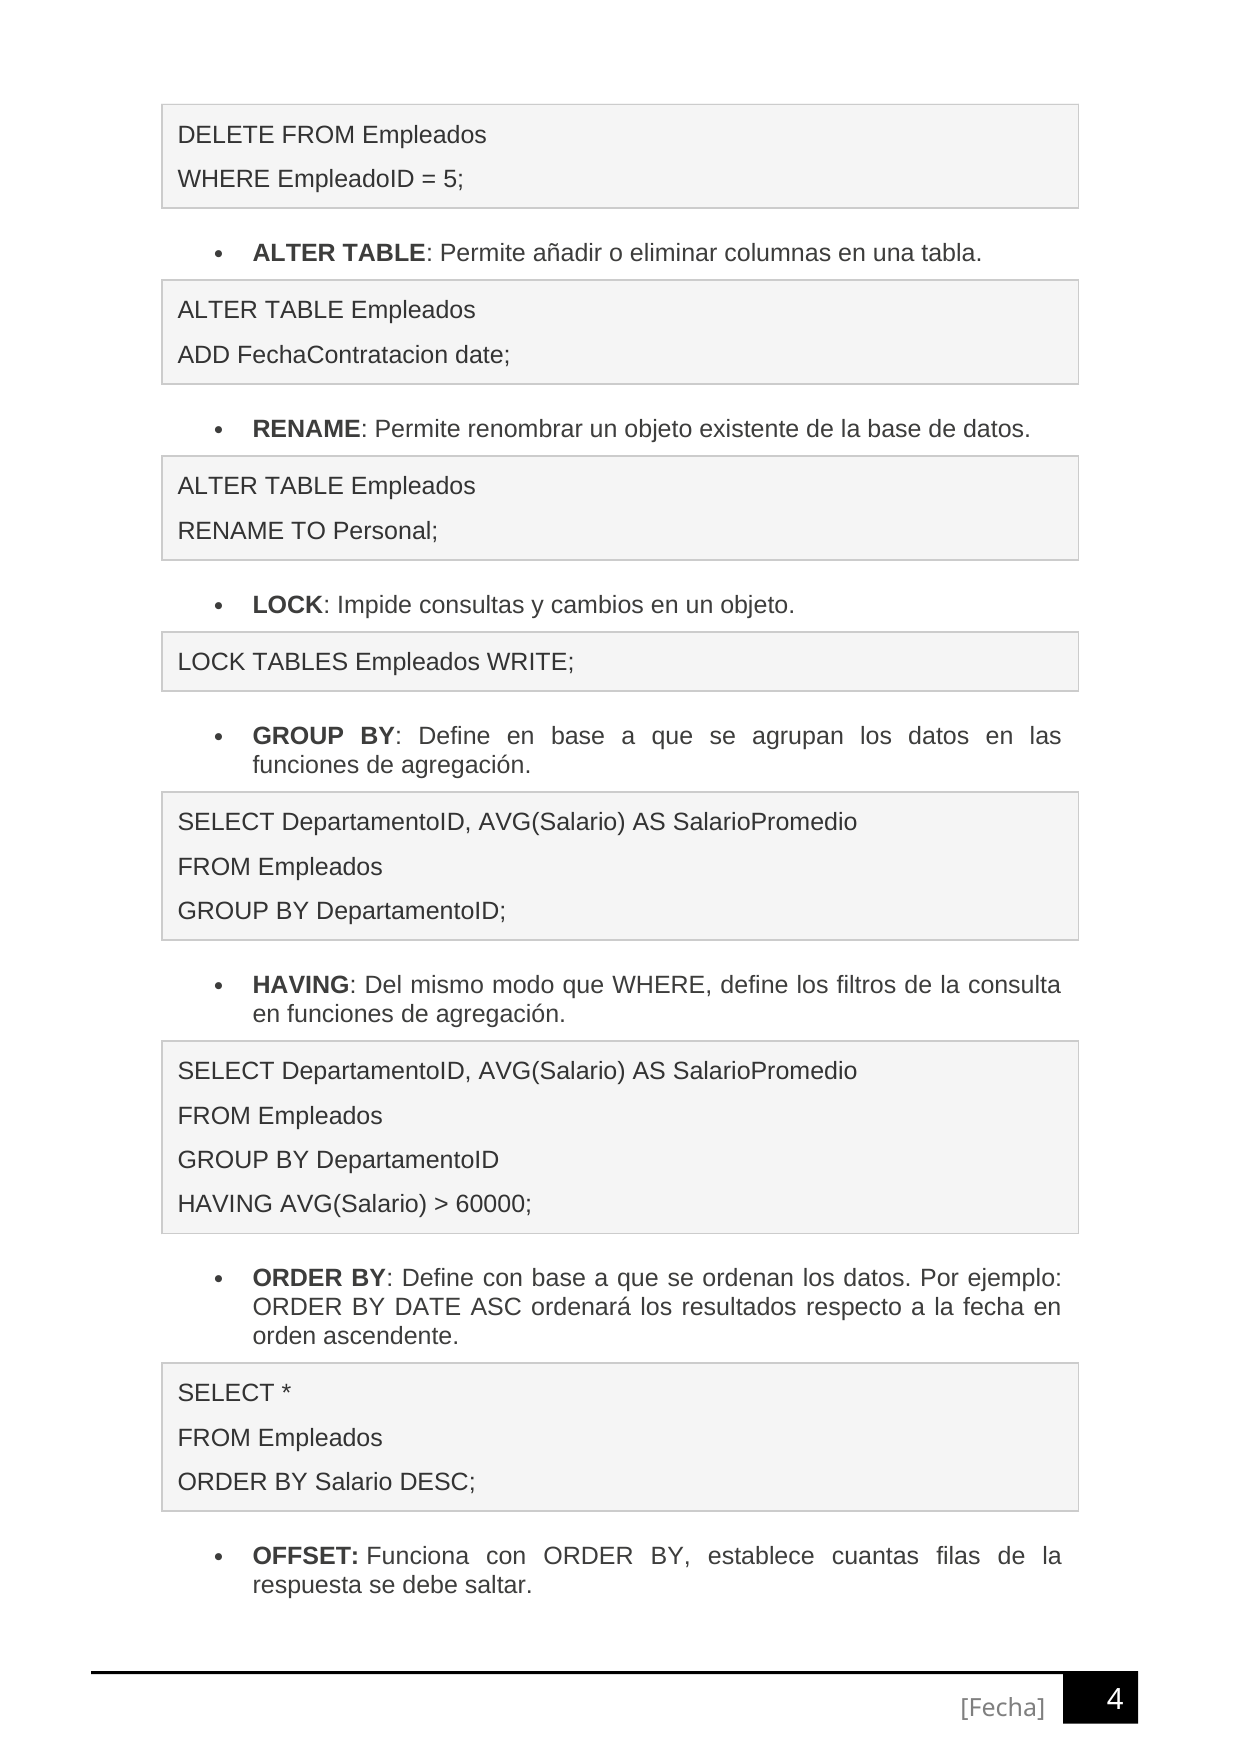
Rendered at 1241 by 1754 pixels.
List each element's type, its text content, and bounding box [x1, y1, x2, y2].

list LOCK: Impide consultas y cambios en un objeto. [215, 590, 1063, 618]
text GROUP BY DepartamentoID; [163, 880, 1078, 939]
text SELECT DepartamentoID, AVG(Salario) AS SalarioPromedio [163, 793, 1078, 836]
text FROM Empleados [163, 836, 1078, 880]
text ORDER BY Salario DESC; [163, 1451, 1078, 1510]
list ORDER BY: Define con base a que se ordenan los datos. Por ejemplo: ORDER BY DATE ASC ordenará los resultados respecto a la fecha en orden ascendente. [215, 1263, 1063, 1350]
list OFFSET: Funciona con ORDER BY, establece cuantas filas de la respuesta se debe saltar. [215, 1541, 1063, 1599]
text FROM Empleados [163, 1084, 1078, 1129]
text FROM Empleados [163, 1407, 1078, 1451]
text SELECT * [163, 1364, 1078, 1407]
text ALTER TABLE Empleados [163, 281, 1078, 324]
text SELECT DepartamentoID, AVG(Salario) AS SalarioPromedio [163, 1042, 1078, 1084]
text LOCK TABLES Empleados WRITE; [163, 633, 1078, 690]
text DELETE FROM Empleados [163, 105, 1078, 148]
text RENAME TO Personal; [163, 499, 1078, 559]
text GROUP BY DepartamentoID [163, 1129, 1078, 1173]
text ADD FechaContratacion date; [163, 324, 1078, 383]
list GROUP BY: Define en base a que se agrupan los datos en las funciones de agregación. [215, 721, 1063, 779]
text HAVING AVG(Salario) > 60000; [163, 1173, 1078, 1233]
text ALTER TABLE Empleados [163, 457, 1078, 499]
text WHERE EmpleadoID = 5; [163, 148, 1078, 207]
list HAVING: Del mismo modo que WHERE, define los filtros de la consulta en funciones de agregación. [215, 970, 1063, 1028]
list ALTER TABLE: Permite añadir o eliminar columnas en una tabla. [215, 238, 1063, 267]
list RENAME: Permite renombrar un objeto existente de la base de datos. [215, 414, 1063, 443]
